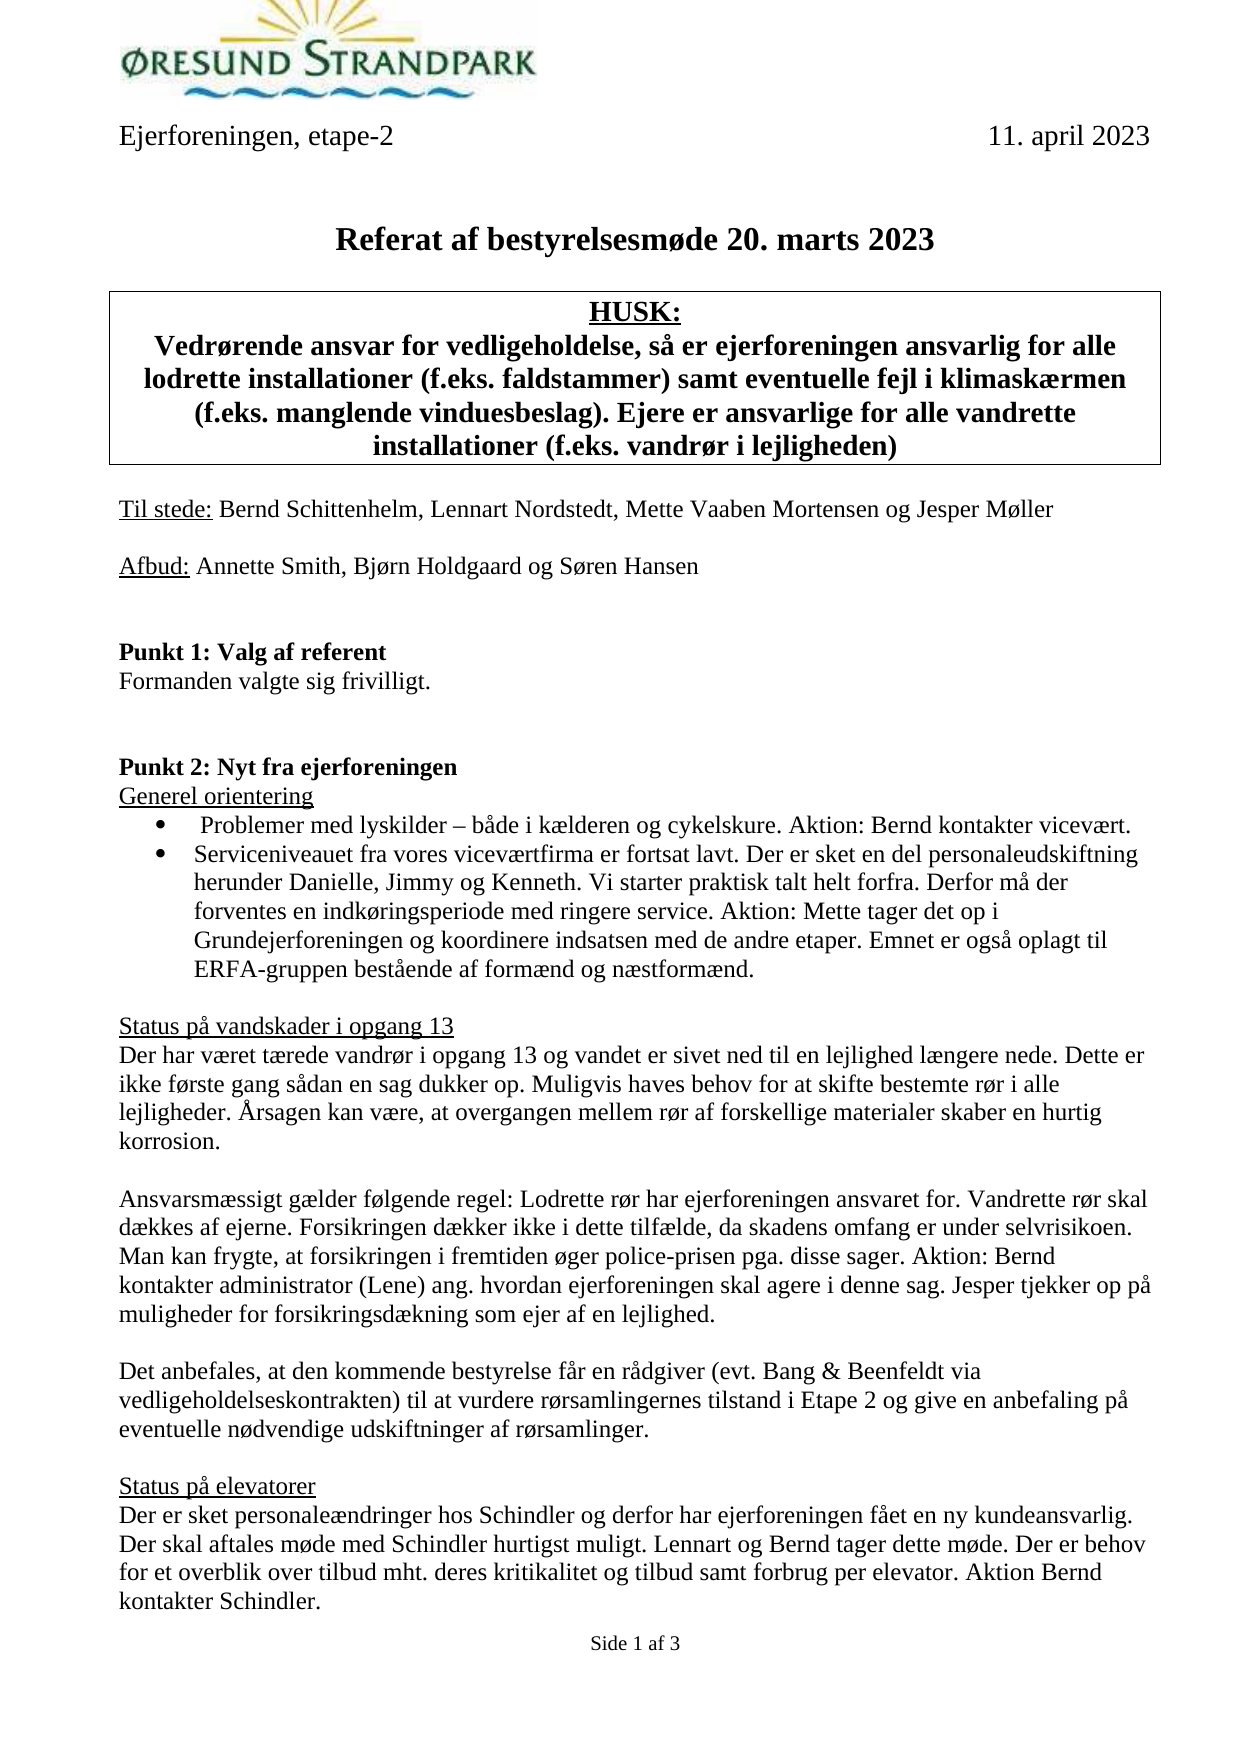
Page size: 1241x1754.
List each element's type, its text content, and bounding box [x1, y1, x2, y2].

text Der har været tærede vandrør i opgang 13 og vandet er sivet ned til en lejlighed længere nede. Dette er ikke første gang sådan en sag dukker op. Muligvis haves behov for at skifte bestemte rør i alle lejligheder. Årsagen kan være, at overgangen mellem rør af forskellige materialer skaber en hurtig korrosion. [118, 1040, 1152, 1155]
list Serviceniveauet fra vores viceværtfirma er fortsat lavt. Der er sket en del personaleudskiftning herunder Danielle, Jimmy og Kenneth. Vi starter praktisk talt helt forfra. Derfor må der forventes en indkøringsperiode med ringere service. Aktion: Mette tager det op i Grundejerforeningen og koordinere indsatsen med de andre etaper. Emnet er også oplagt til ERFA-gruppen bestående af formænd og næstformænd. [156, 839, 1152, 982]
text Punkt 2: Nyt fra ejerforeningen [118, 752, 1152, 781]
text Der skal aftales møde med Schindler hurtigst muligt. Lennart og Bernd tager dette møde. Der er behov for et overblik over tilbud mht. deres kritikalitet og tilbud samt forbrug per elevator. Aktion Bernd kontakter Schindler. [118, 1529, 1152, 1615]
text Det anbefales, at den kommende bestyrelse får en rådgiver (evt. Bang & Beenfeldt via vedligeholdelseskontrakten) til at vurdere rørsamlingernes tilstand i Etape 2 og give en anbefaling på eventuelle nødvendige udskiftninger af rørsamlinger. [118, 1356, 1152, 1442]
text Generel orientering [118, 781, 1152, 810]
list Problemer med lyskilder – både i kælderen og cykelskure. Aktion: Bernd kontakter vicevært. [156, 810, 1152, 839]
text HUSK: [110, 292, 1160, 324]
text Status på elevatorer [118, 1471, 1152, 1500]
subtitle Ejerforeningen, etape-2 11. april 2023 [118, 118, 1152, 152]
text Der er sket personaleændringer hos Schindler og derfor har ejerforeningen fået en ny kundeansvarlig. [118, 1500, 1152, 1529]
text Referat af bestyrelsesmøde 20. marts 2023 [118, 219, 1152, 257]
text Formanden valgte sig frivilligt. [118, 666, 1152, 695]
text Punkt 1: Valg af referent [118, 637, 1152, 666]
text Ansvarsmæssigt gælder følgende regel: Lodrette rør har ejerforeningen ansvaret for. Vandrette rør skal dækkes af ejerne. Forsikringen dækker ikke i dette tilfælde, da skadens omfang er under selvrisikoen. Man kan frygte, at forsikringen i fremtiden øger police-prisen pga. disse sager. Aktion: Bernd kontakter administrator (Lene) ang. hvordan ejerforeningen skal agere i denne sag. Jesper tjekker op på muligheder for forsikringsdækning som ejer af en lejlighed. [118, 1184, 1152, 1327]
text Vedrørende ansvar for vedligeholdelse, så er ejerforeningen ansvarlig for alle lodrette installationer (f.eks. faldstammer) samt eventuelle fejl i klimaskærmen (f.eks. manglende vinduesbeslag). Ejere er ansvarlige for alle vandrette installationer (f.eks. vandrør i lejligheden) [110, 324, 1160, 464]
text Afbud: Annette Smith, Bjørn Holdgaard og Søren Hansen [118, 551, 1152, 580]
text Status på vandskader i opgang 13 [118, 1011, 1152, 1040]
text Til stede: Bernd Schittenhelm, Lennart Nordstedt, Mette Vaaben Mortensen og Jesper Møller [118, 494, 1152, 522]
